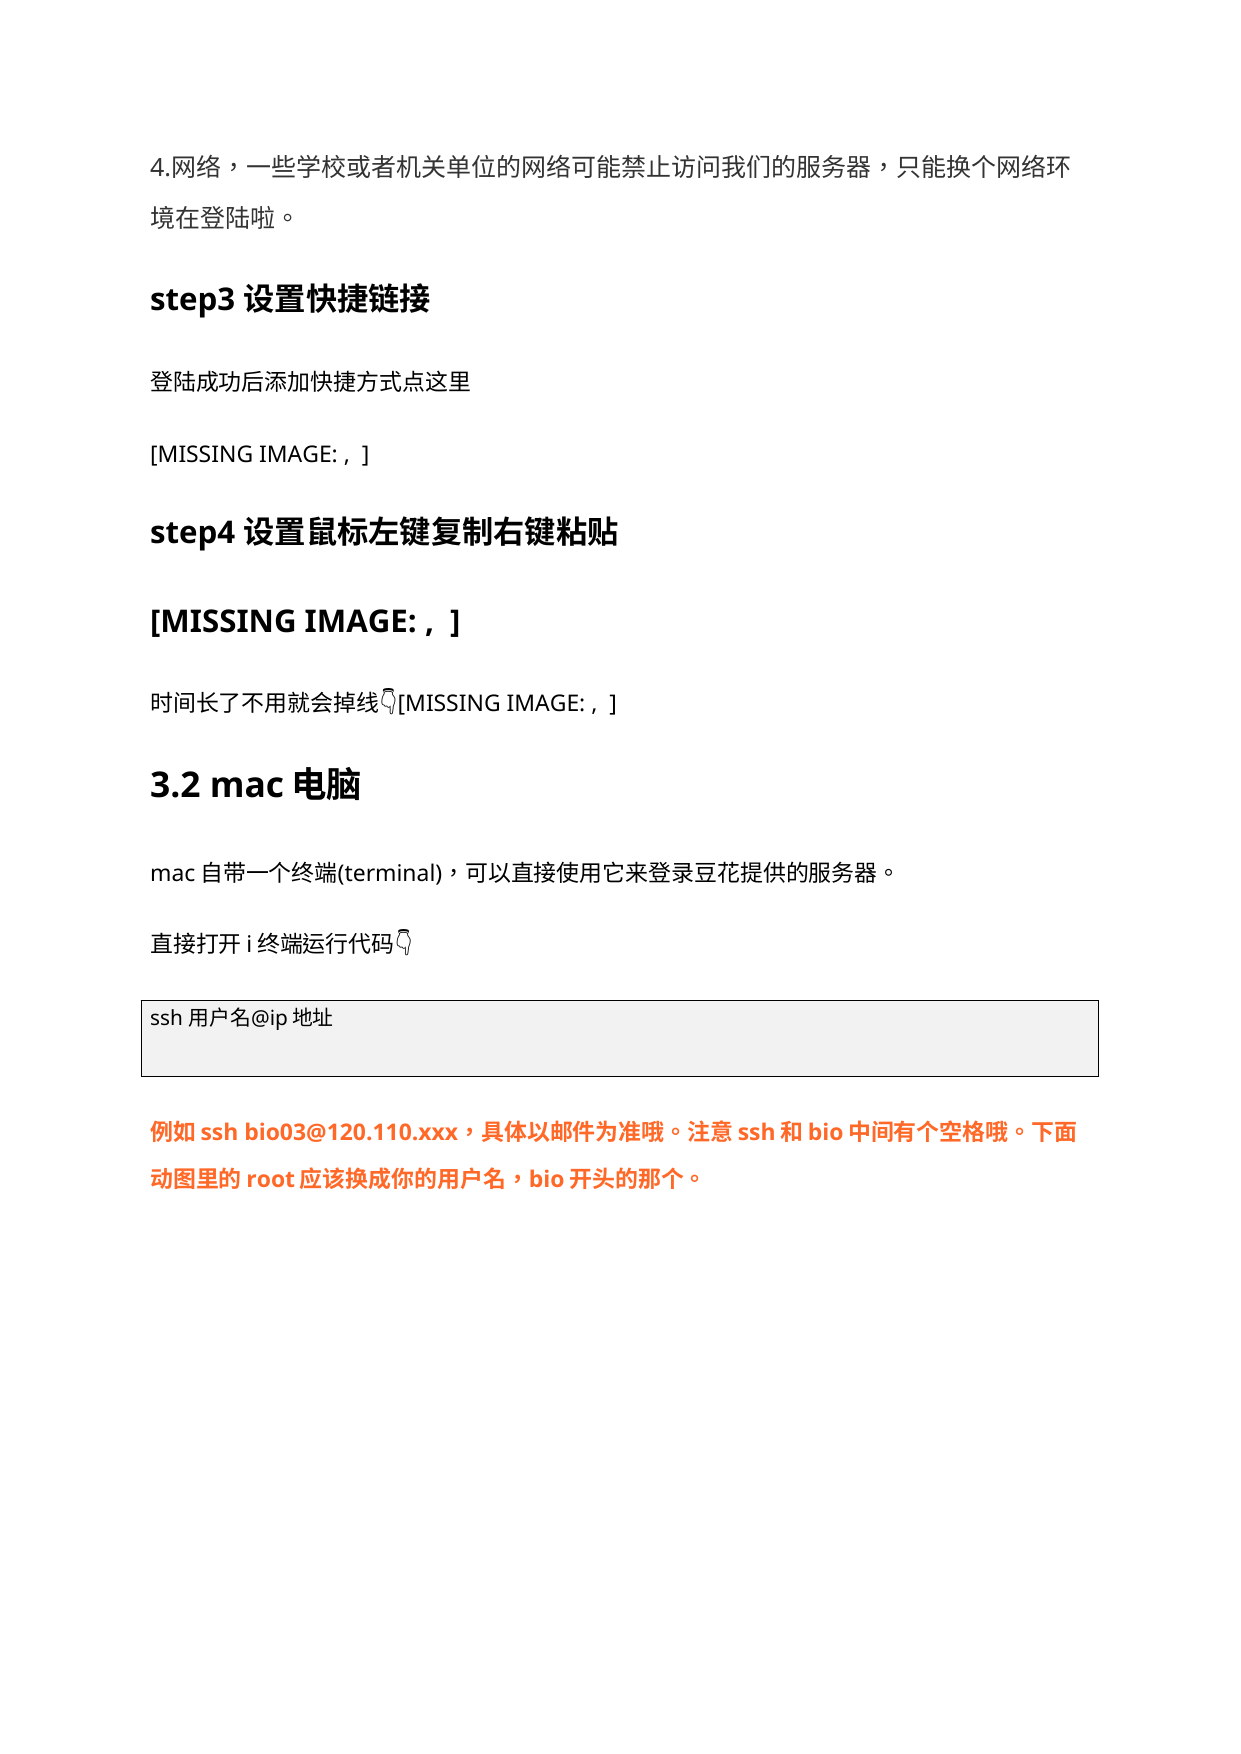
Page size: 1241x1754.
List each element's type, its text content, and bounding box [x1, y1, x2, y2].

subtitle step4 设置鼠标左键复制右键粘贴 [150, 510, 1090, 552]
text ssh 用户名@ip地址 [142, 1001, 1098, 1076]
text 4.网络，一些学校或者机关单位的网络可能禁止访问我们的服务器，只能换个网络环境在登陆啦。 [150, 150, 1090, 235]
text 登陆成功后添加快捷方式点这里 [150, 366, 1090, 397]
subtitle [MISSING IMAGE: , ] [150, 598, 1090, 641]
text 直接打开i终端运行代码👇 [150, 928, 1090, 960]
text mac自带一个终端(terminal)，可以直接使用它来登录豆花提供的服务器。 [150, 857, 1090, 888]
text 例如ssh bio03@120.110.xxx，具体以邮件为准哦。注意ssh和bio中间有个空格哦。下面动图里的root应该换成你的用户名，bio开头的那个。 [150, 1116, 1090, 1194]
text 时间长了不用就会掉线👇[MISSING IMAGE: , ] [150, 687, 1090, 719]
subtitle step3 设置快捷链接 [150, 277, 1090, 320]
text [MISSING IMAGE: , ] [150, 438, 1090, 469]
subtitle 3.2 mac电脑 [150, 759, 1090, 807]
